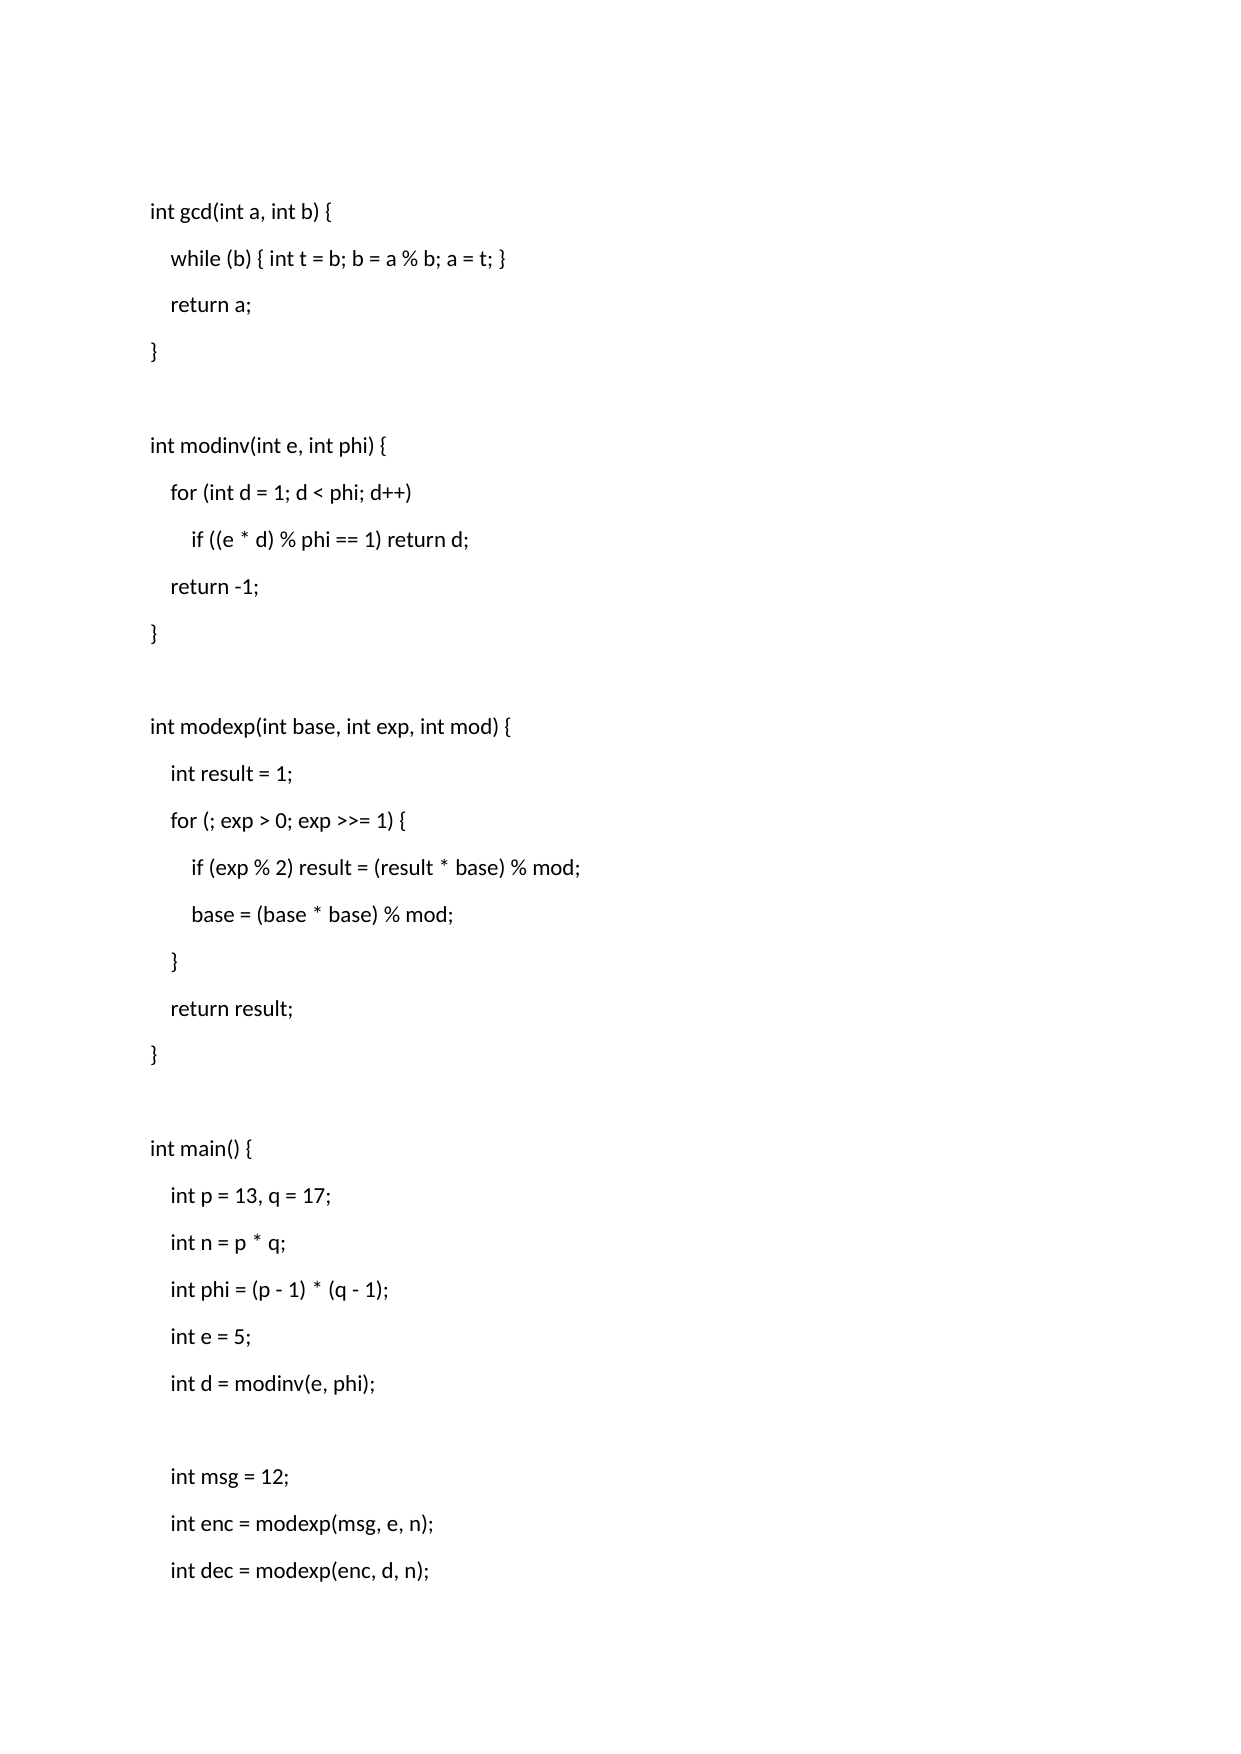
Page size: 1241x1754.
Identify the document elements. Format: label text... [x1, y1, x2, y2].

text int enc = modexp(msg, e, n); [150, 1509, 1090, 1537]
text int d = modinv(e, phi); [150, 1369, 1090, 1397]
text int e = 5; [150, 1322, 1090, 1350]
text int result = 1; [150, 759, 1090, 787]
text int modinv(int e, int phi) { [150, 431, 1090, 459]
text } [150, 1041, 1090, 1069]
text return -1; [150, 572, 1090, 600]
text base = (base * base) % mod; [150, 900, 1090, 928]
text int n = p * q; [150, 1228, 1090, 1256]
text int gcd(int a, int b) { [150, 197, 1090, 225]
text if ((e * d) % phi == 1) return d; [150, 525, 1090, 553]
text if (exp % 2) result = (result * base) % mod; [150, 853, 1090, 881]
text while (b) { int t = b; b = a % b; a = t; } [150, 244, 1090, 272]
text int modexp(int base, int exp, int mod) { [150, 712, 1090, 741]
text int p = 13, q = 17; [150, 1181, 1090, 1209]
text } [150, 947, 1090, 975]
text for (; exp > 0; exp >>= 1) { [150, 806, 1090, 834]
text } [150, 337, 1090, 366]
text int phi = (p - 1) * (q - 1); [150, 1275, 1090, 1303]
text return result; [150, 994, 1090, 1022]
text int dec = modexp(enc, d, n); [150, 1556, 1090, 1584]
text return a; [150, 291, 1090, 319]
text int msg = 12; [150, 1462, 1090, 1491]
text int main() { [150, 1134, 1090, 1162]
text } [150, 619, 1090, 647]
text for (int d = 1; d < phi; d++) [150, 478, 1090, 506]
